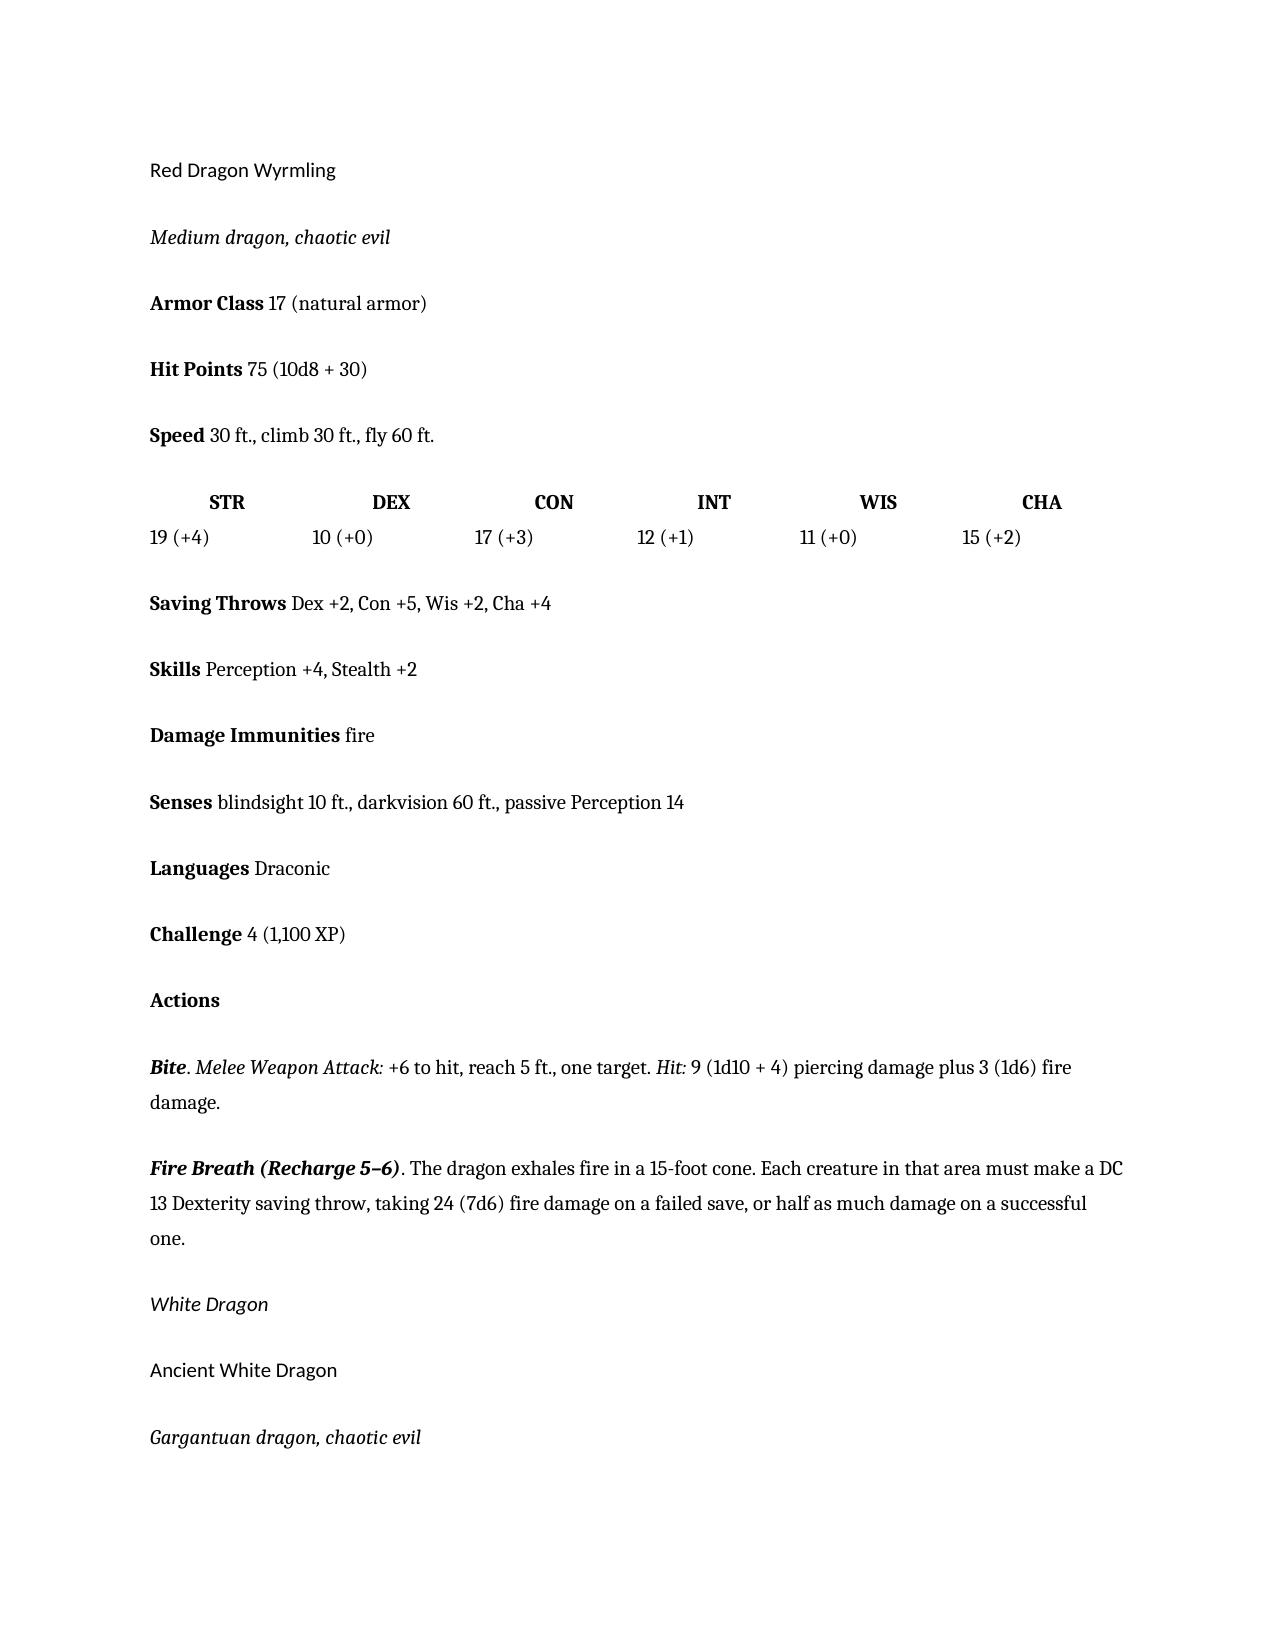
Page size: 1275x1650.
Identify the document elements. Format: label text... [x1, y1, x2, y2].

text Saving Throws Dex +2, Con +5, Wis +2, Cha +4 [150, 582, 1125, 617]
subtitle White Dragon [150, 1284, 1125, 1319]
text Hit Points 75 (10d8 + 30) [150, 349, 1125, 384]
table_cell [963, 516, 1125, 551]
subtitle Ancient White Dragon [150, 1350, 1125, 1385]
text Challenge 4 (1,100 XP) [150, 914, 1125, 949]
subtitle Red Dragon Wyrmling [150, 150, 1125, 185]
text Damage Immunities fire [150, 715, 1125, 750]
text Bite. Melee Weapon Attack: +6 to hit, reach 5 ft., one target. Hit: 9 (1d10 + 4) piercing damage plus 3 (1d6) fire damage. [150, 1046, 1125, 1116]
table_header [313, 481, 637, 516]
text Speed 30 ft., climb 30 ft., fly 60 ft. [150, 415, 1125, 450]
text Languages Draconic [150, 847, 1125, 882]
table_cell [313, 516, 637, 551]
text Medium dragon, chaotic evil [150, 216, 1125, 251]
text Fire Breath (Recharge 5–6). The dragon exhales fire in a 15-foot cone. Each creature in that area must make a DC 13 Dexterity saving throw, taking 24 (7d6) fire damage on a failed save, or half as much damage on a successful one. [150, 1147, 1125, 1252]
text Senses blindsight 10 ft., darkvision 60 ft., passive Perception 14 [150, 781, 1125, 816]
text Gargantuan dragon, chaotic evil [150, 1416, 1125, 1451]
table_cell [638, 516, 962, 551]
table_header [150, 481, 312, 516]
text Actions [150, 980, 1125, 1015]
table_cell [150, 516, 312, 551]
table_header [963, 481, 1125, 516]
text Skills Perception +4, Stealth +2 [150, 649, 1125, 684]
text Armor Class 17 (natural armor) [150, 282, 1125, 317]
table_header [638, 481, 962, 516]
